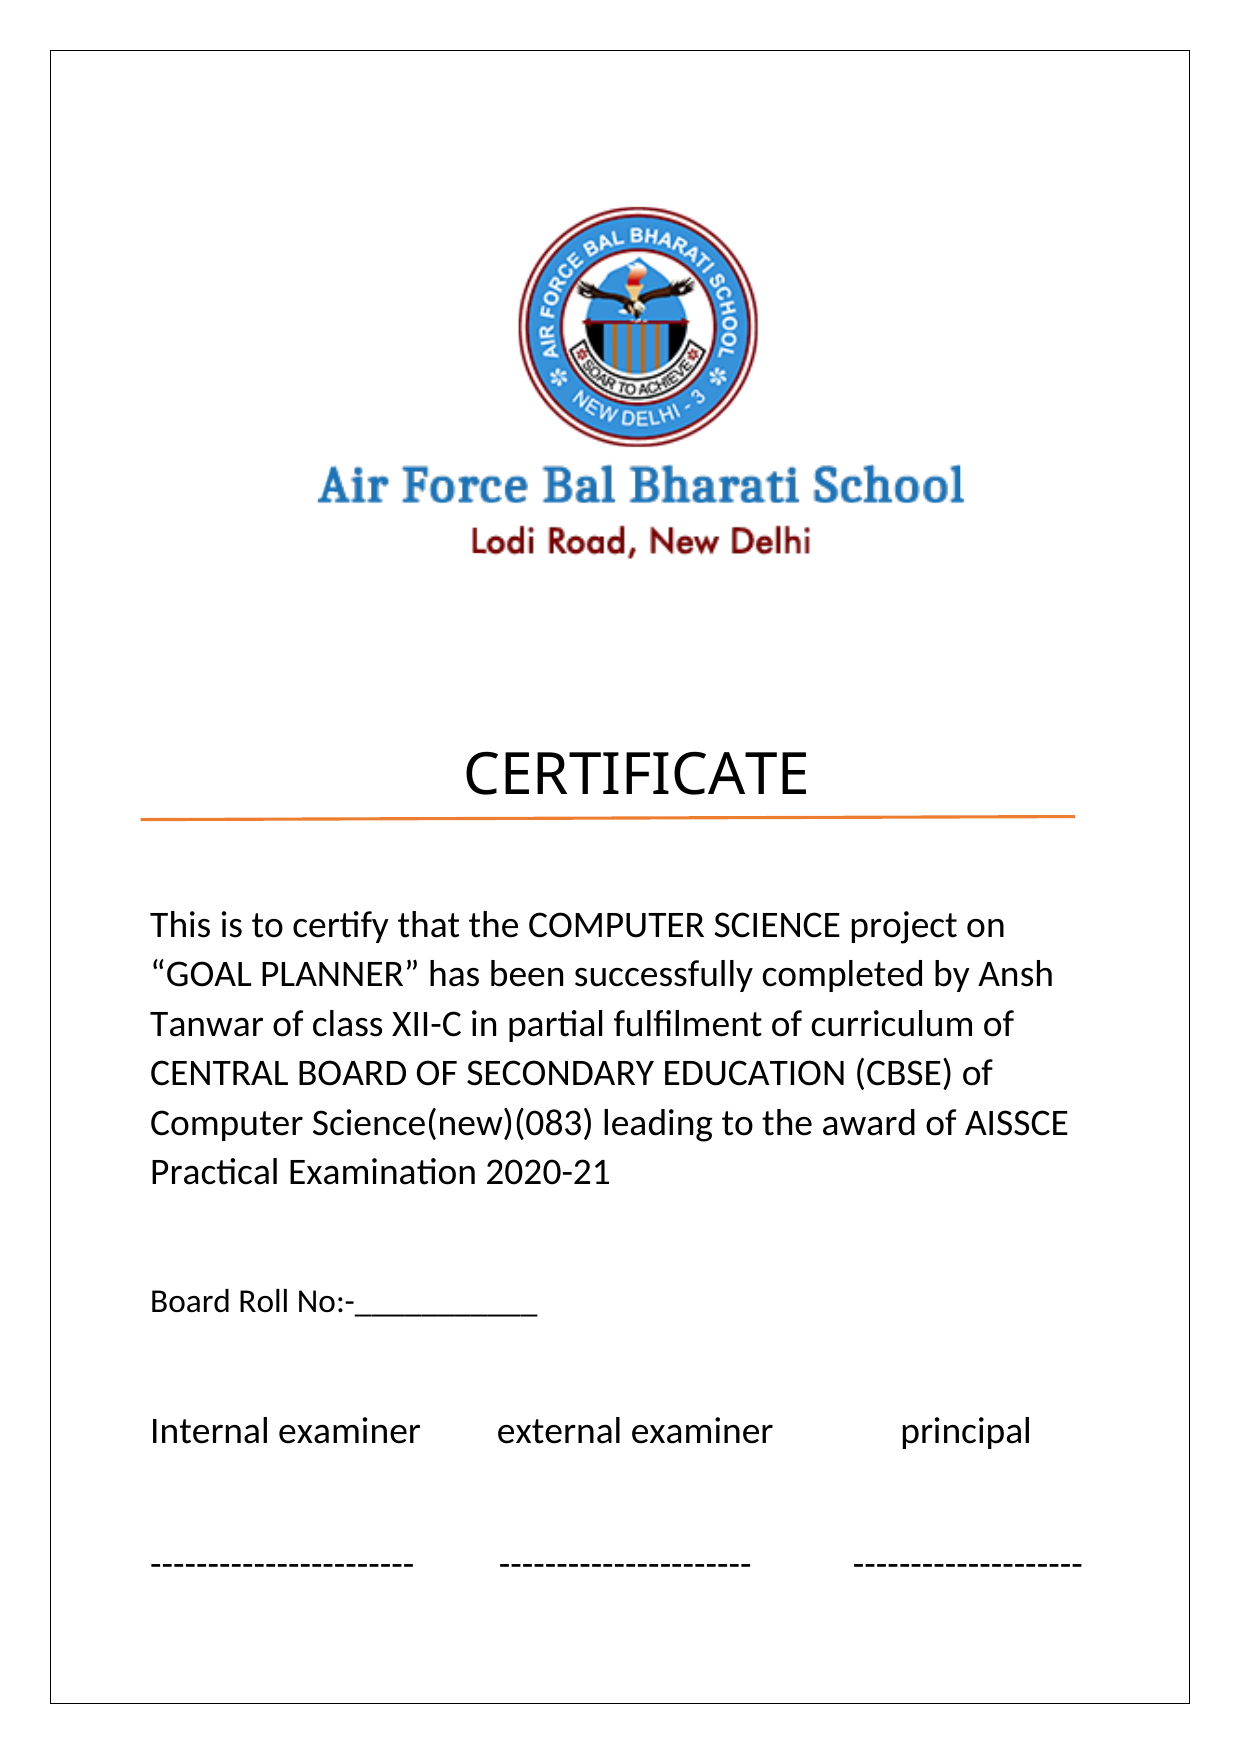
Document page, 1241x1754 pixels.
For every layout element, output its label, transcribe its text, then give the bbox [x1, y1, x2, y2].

text ----------------------- ---------------------- -------------------- [150, 1539, 1090, 1585]
text CERTIFICATE [150, 732, 1090, 812]
picture [305, 196, 974, 578]
text This is to certify that the COMPUTER SCIENCE project on “GOAL PLANNER” has been successfully completed by Ansh Tanwar of class XII-C in partial fulfilment of curriculum of CENTRAL BOARD OF SECONDARY EDUCATION (CBSE) of Computer Science(new)(083) leading to the award of AISSCE Practical Examination 2020-21 [150, 901, 1090, 1194]
text Internal examiner external examiner principal [150, 1407, 1090, 1453]
text Board Roll No:-___________ [150, 1281, 1090, 1321]
